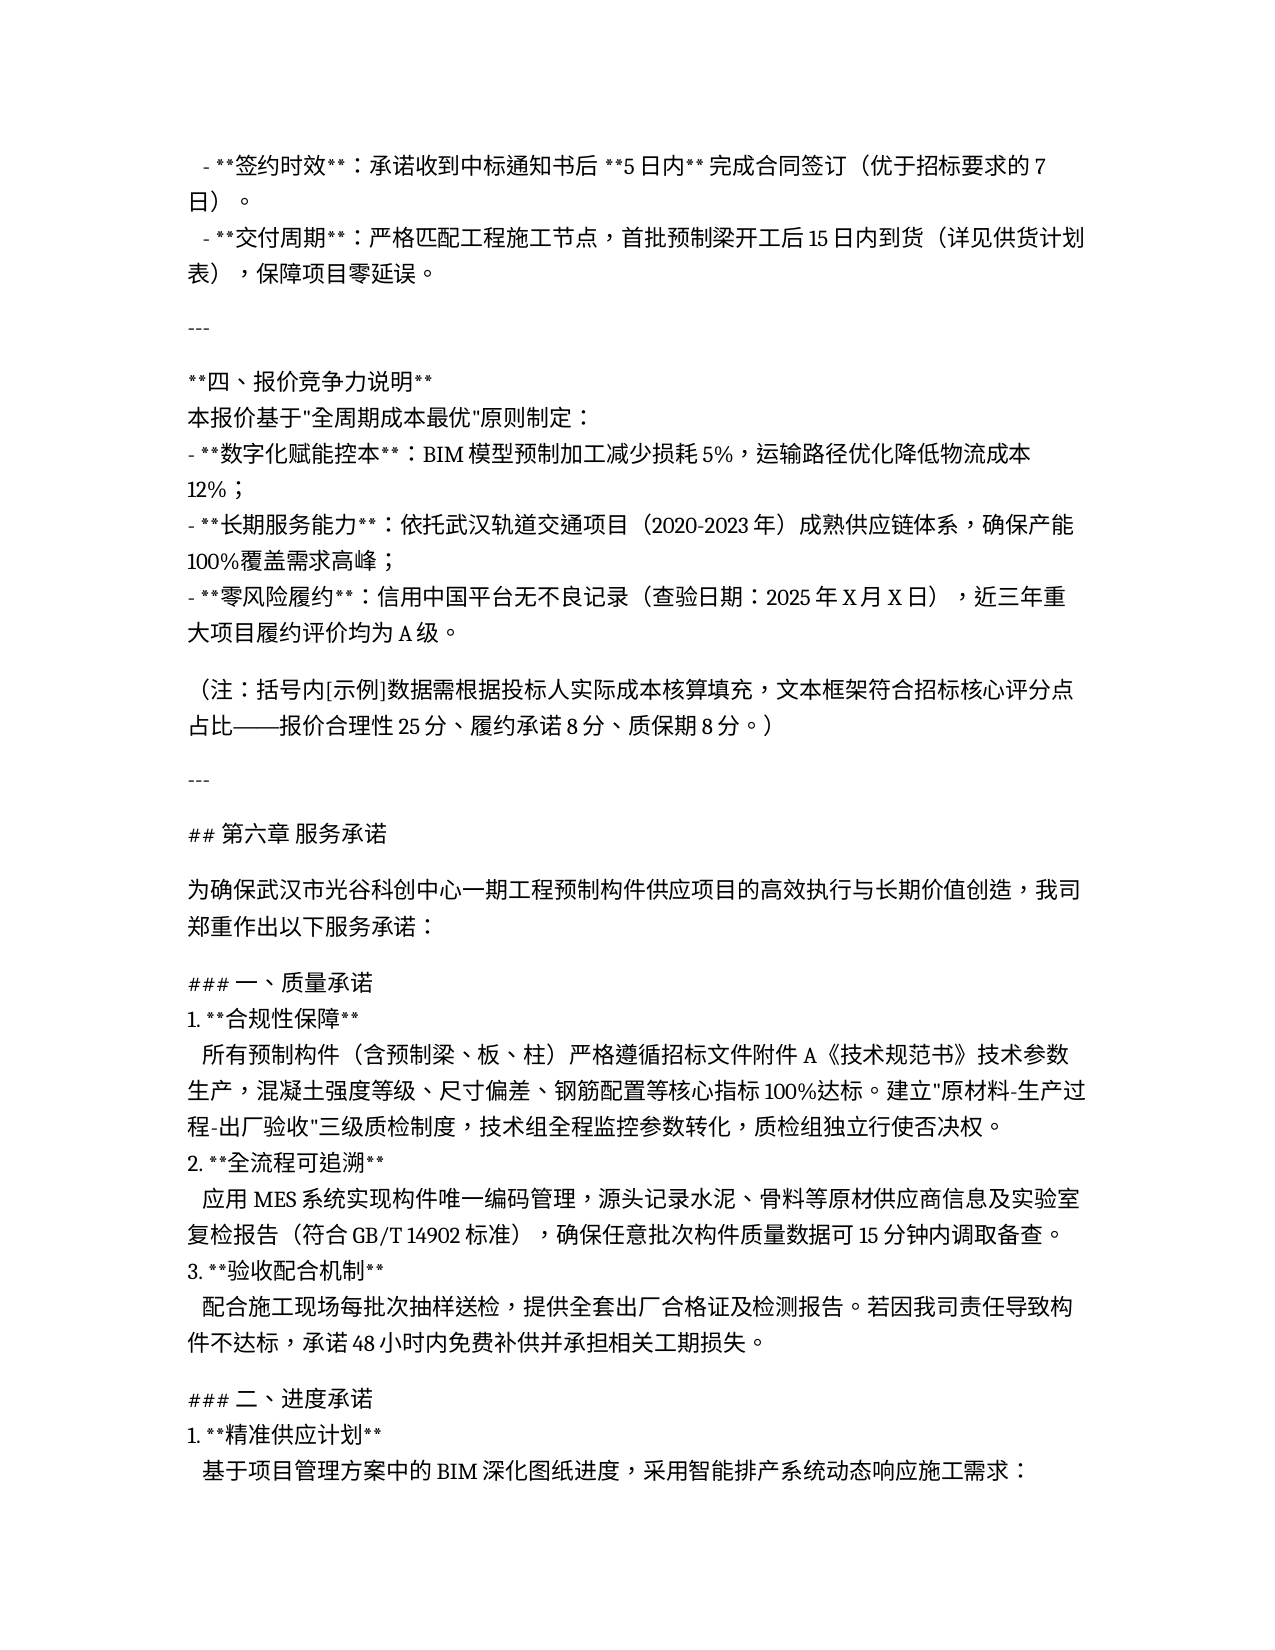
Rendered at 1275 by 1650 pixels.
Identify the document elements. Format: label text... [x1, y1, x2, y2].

text **四、报价竞争力说明** 本报价基于"全周期成本最优"原则制定： - **数字化赋能控本**：BIM模型预制加工减少损耗5%，运输路径优化降低物流成本12%； - **长期服务能力**：依托武汉轨道交通项目（2020-2023年）成熟供应链体系，确保产能100%覆盖需求高峰； - **零风险履约**：信用中国平台无不良记录（查验日期：2025年X月X日），近三年重大项目履约评价均为A级。 [187, 366, 1087, 648]
text 为确保武汉市光谷科创中心一期工程预制构件供应项目的高效执行与长期价值创造，我司郑重作出以下服务承诺： [187, 874, 1087, 942]
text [187, 150, 1087, 289]
text ### 一、质量承诺 1. **合规性保障** 所有预制构件（含预制梁、板、柱）严格遵循招标文件附件A《技术规范书》技术参数生产，混凝土强度等级、尺寸偏差、钢筋配置等核心指标100%达标。建立"原材料-生产过程-出厂验收"三级质检制度，技术组全程监控参数转化，质检组独立行使否决权。 2. **全流程可追溯** 应用MES系统实现构件唯一编码管理，源头记录水泥、骨料等原材供应商信息及实验室复检报告（符合GB/T 14902标准），确保任意批次构件质量数据可15分钟内调取备查。 3. **验收配合机制** 配合施工现场每批次抽样送检，提供全套出厂合格证及检测报告。若因我司责任导致构件不达标，承诺48小时内免费补供并承担相关工期损失。 [187, 967, 1087, 1358]
text ## 第六章 服务承诺 [187, 818, 1087, 849]
text （注：括号内[示例]数据需根据投标人实际成本核算填充，文本框架符合招标核心评分点占比——报价合理性25分、履约承诺8分、质保期8分。） [187, 674, 1087, 741]
text --- [187, 314, 1087, 341]
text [187, 1383, 1087, 1486]
text --- [187, 767, 1087, 793]
